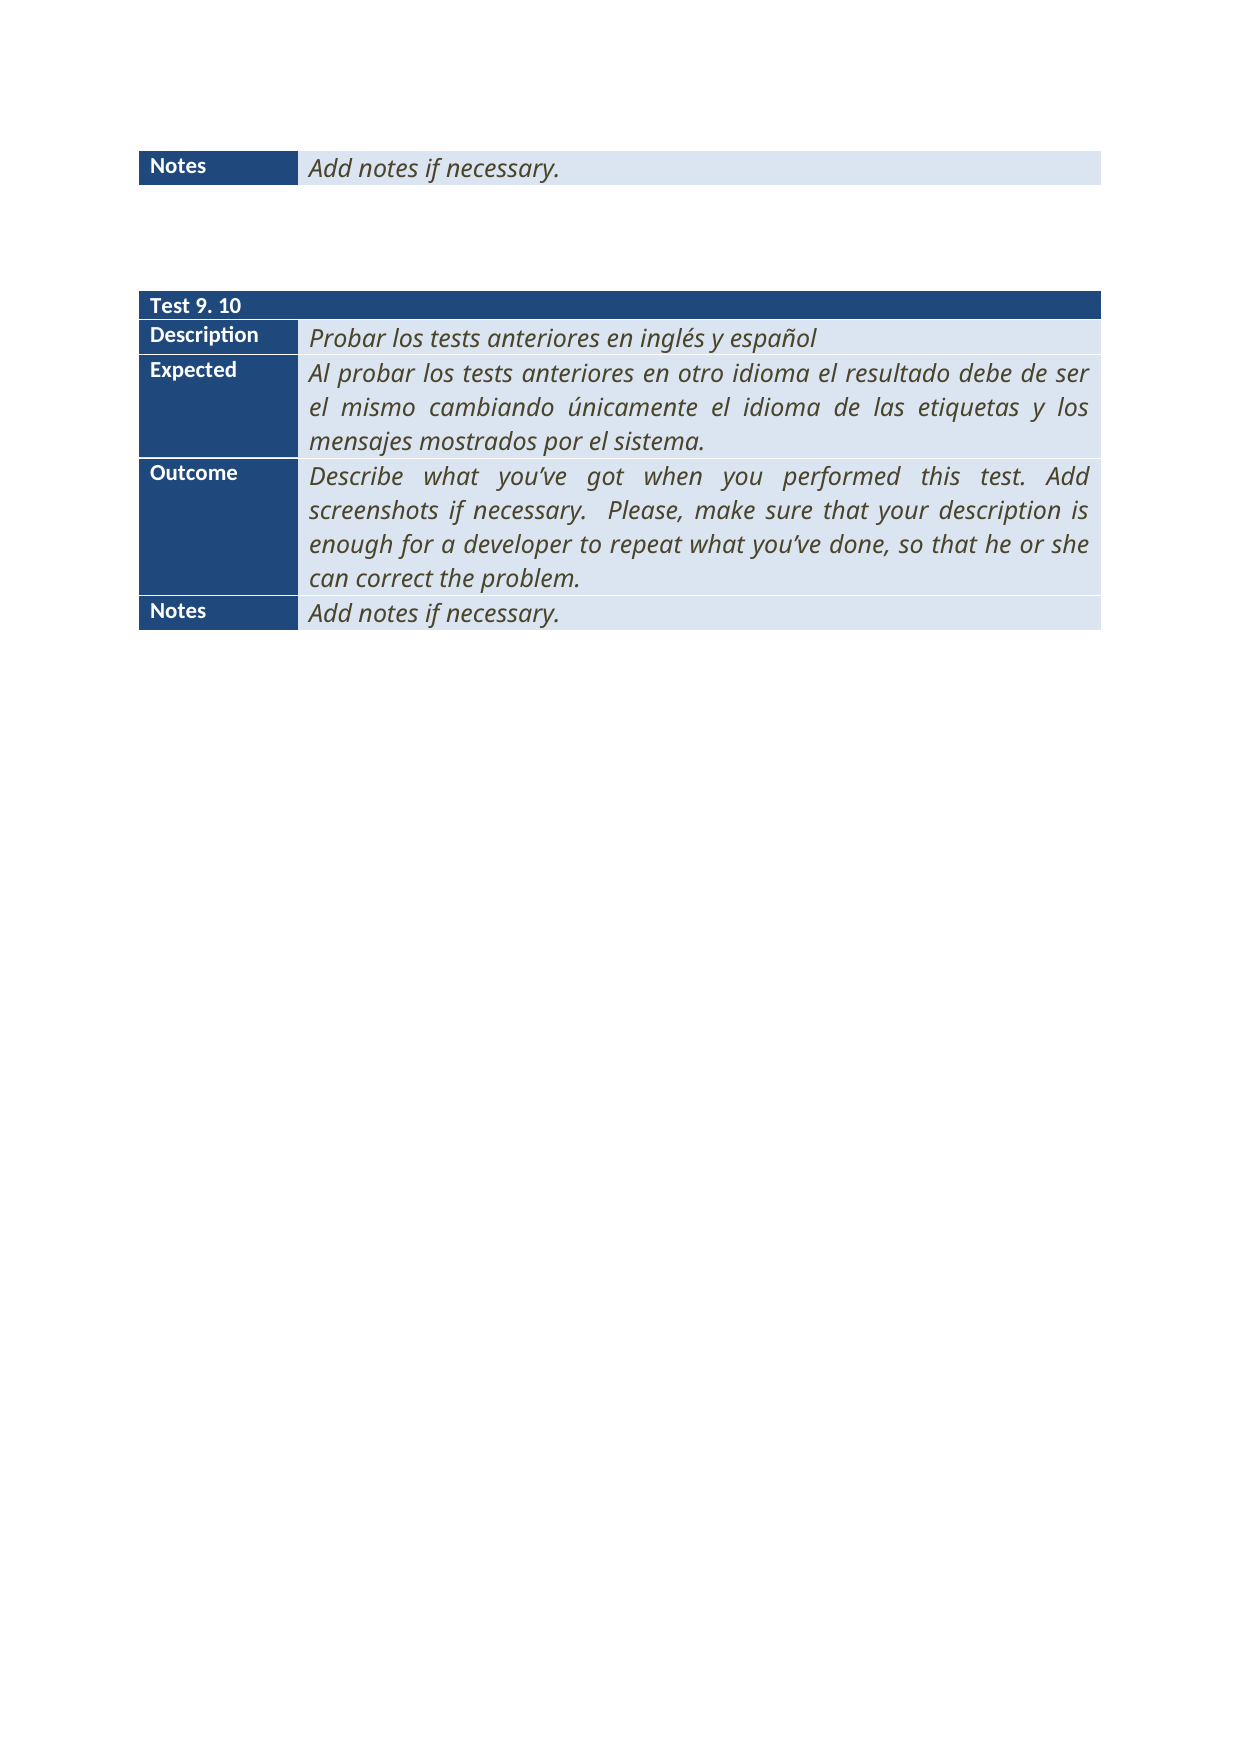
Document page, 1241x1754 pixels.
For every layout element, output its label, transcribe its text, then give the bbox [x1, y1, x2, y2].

table_cell Add notes if necessary. [298, 596, 1101, 630]
table_cell Description [139, 320, 298, 354]
table_cell Notes [139, 151, 298, 185]
table_cell Outcome [139, 459, 298, 595]
table_header Test 9. 10 [139, 291, 1101, 319]
table_cell Al probar los tests anteriores en otro idioma el resultado debe de ser el mismo cambiando únicamente el idioma de las etiquetas y los mensajes mostrados por el sistema. [298, 355, 1101, 457]
table_cell Add notes if necessary. [298, 151, 1101, 185]
table_cell Expected [139, 355, 298, 457]
table_cell Notes [139, 596, 298, 630]
table_cell Probar los tests anteriores en inglés y español [298, 320, 1101, 354]
